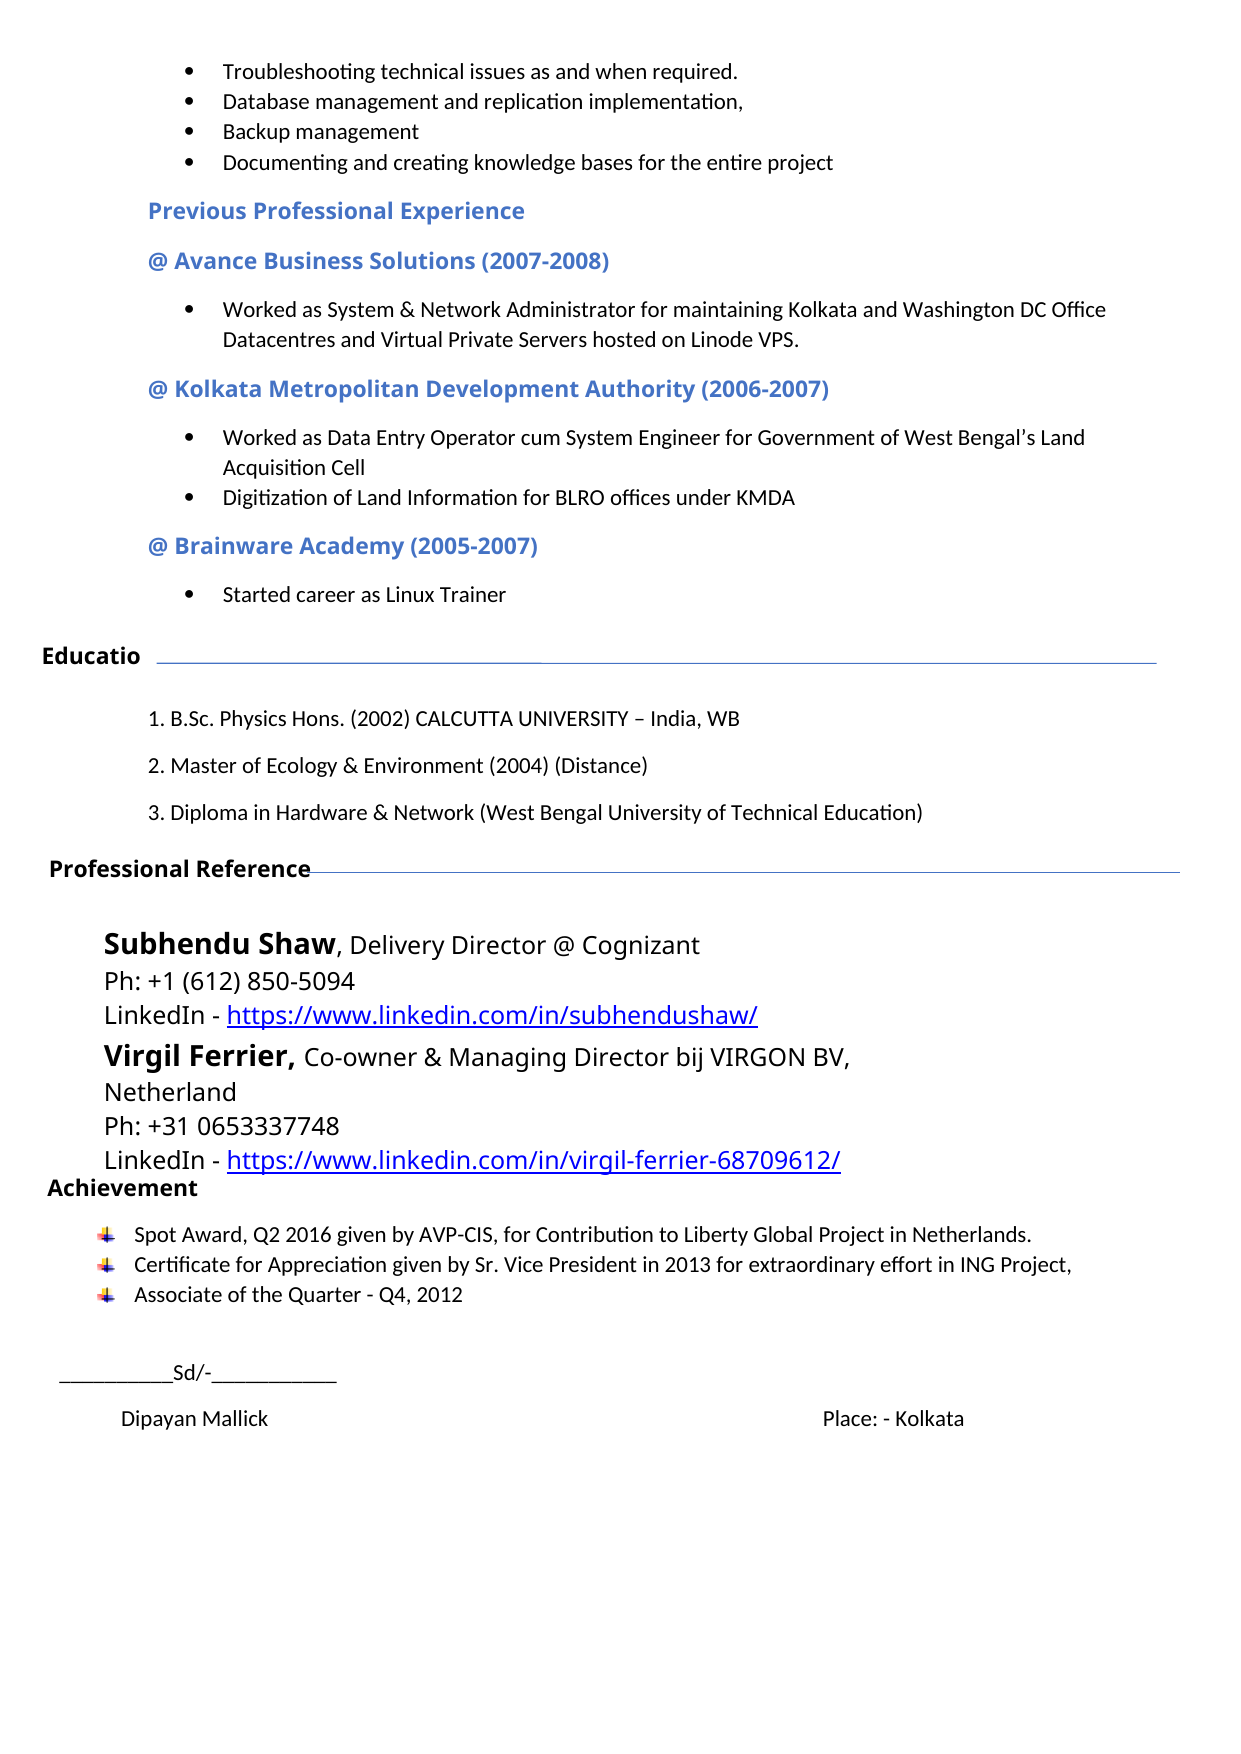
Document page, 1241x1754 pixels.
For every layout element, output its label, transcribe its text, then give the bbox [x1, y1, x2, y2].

text __________Sd/-___________ [59, 1358, 1137, 1386]
list Certificate for Appreciation given by Sr. Vice President in 2013 for extraordinary effort in ING Project, [97, 1250, 1137, 1278]
table_cell Virgil Ferrier, Co-owner & Managing Director bij VIRGON BV, Netherland Ph: +31 0653337748 LinkedIn - https://www.linkedin.com/in/virgil-ferrier-68709612/ [93, 1035, 969, 1177]
text Previous Professional Experience [148, 194, 1137, 226]
picture [97, 1225, 115, 1243]
picture [97, 1256, 115, 1273]
list Backup management [185, 117, 1137, 146]
text 3. Diploma in Hardware & Network (West Bengal University of Technical Education) [148, 798, 1137, 826]
table_header Subhendu Shaw, Delivery Director @ Cognizant Ph: +1 (612) 850-5094 LinkedIn - https://www.linkedin.com/in/subhendushaw/ [93, 924, 969, 1035]
list Database management and replication implementation, [185, 87, 1137, 115]
text @ Avance Business Solutions (2007-2008) [148, 245, 1137, 276]
text 1. B.Sc. Physics Hons. (2002) CALCUTTA UNIVERSITY – India, WB [148, 704, 1137, 733]
text @ Brainware Academy (2005-2007) [148, 530, 1137, 561]
text Dipayan Mallick Place: - Kolkata [59, 1404, 1137, 1433]
list Documenting and creating knowledge bases for the entire project [185, 148, 1137, 176]
list Digitization of Land Information for BLRO offices under KMDA [185, 483, 1137, 511]
list Worked as Data Entry Operator cum System Engineer for Government of West Bengal’s Land Acquisition Cell [185, 423, 1137, 481]
list Spot Award, Q2 2016 given by AVP-CIS, for Contribution to Liberty Global Project in Netherlands. [97, 1220, 1137, 1248]
text 2. Master of Ecology & Environment (2004) (Distance) [148, 751, 1137, 779]
picture [97, 1286, 115, 1303]
text @ Kolkata Metropolitan Development Authority (2006-2007) [148, 372, 1137, 404]
list Worked as System & Network Administrator for maintaining Kolkata and Washington DC Office Datacentres and Virtual Private Servers hosted on Linode VPS. [185, 295, 1137, 354]
list Troubleshooting technical issues as and when required. [185, 57, 1137, 85]
list Associate of the Quarter - Q4, 2012 [97, 1281, 1137, 1309]
list Started career as Linux Trainer [185, 581, 1137, 609]
